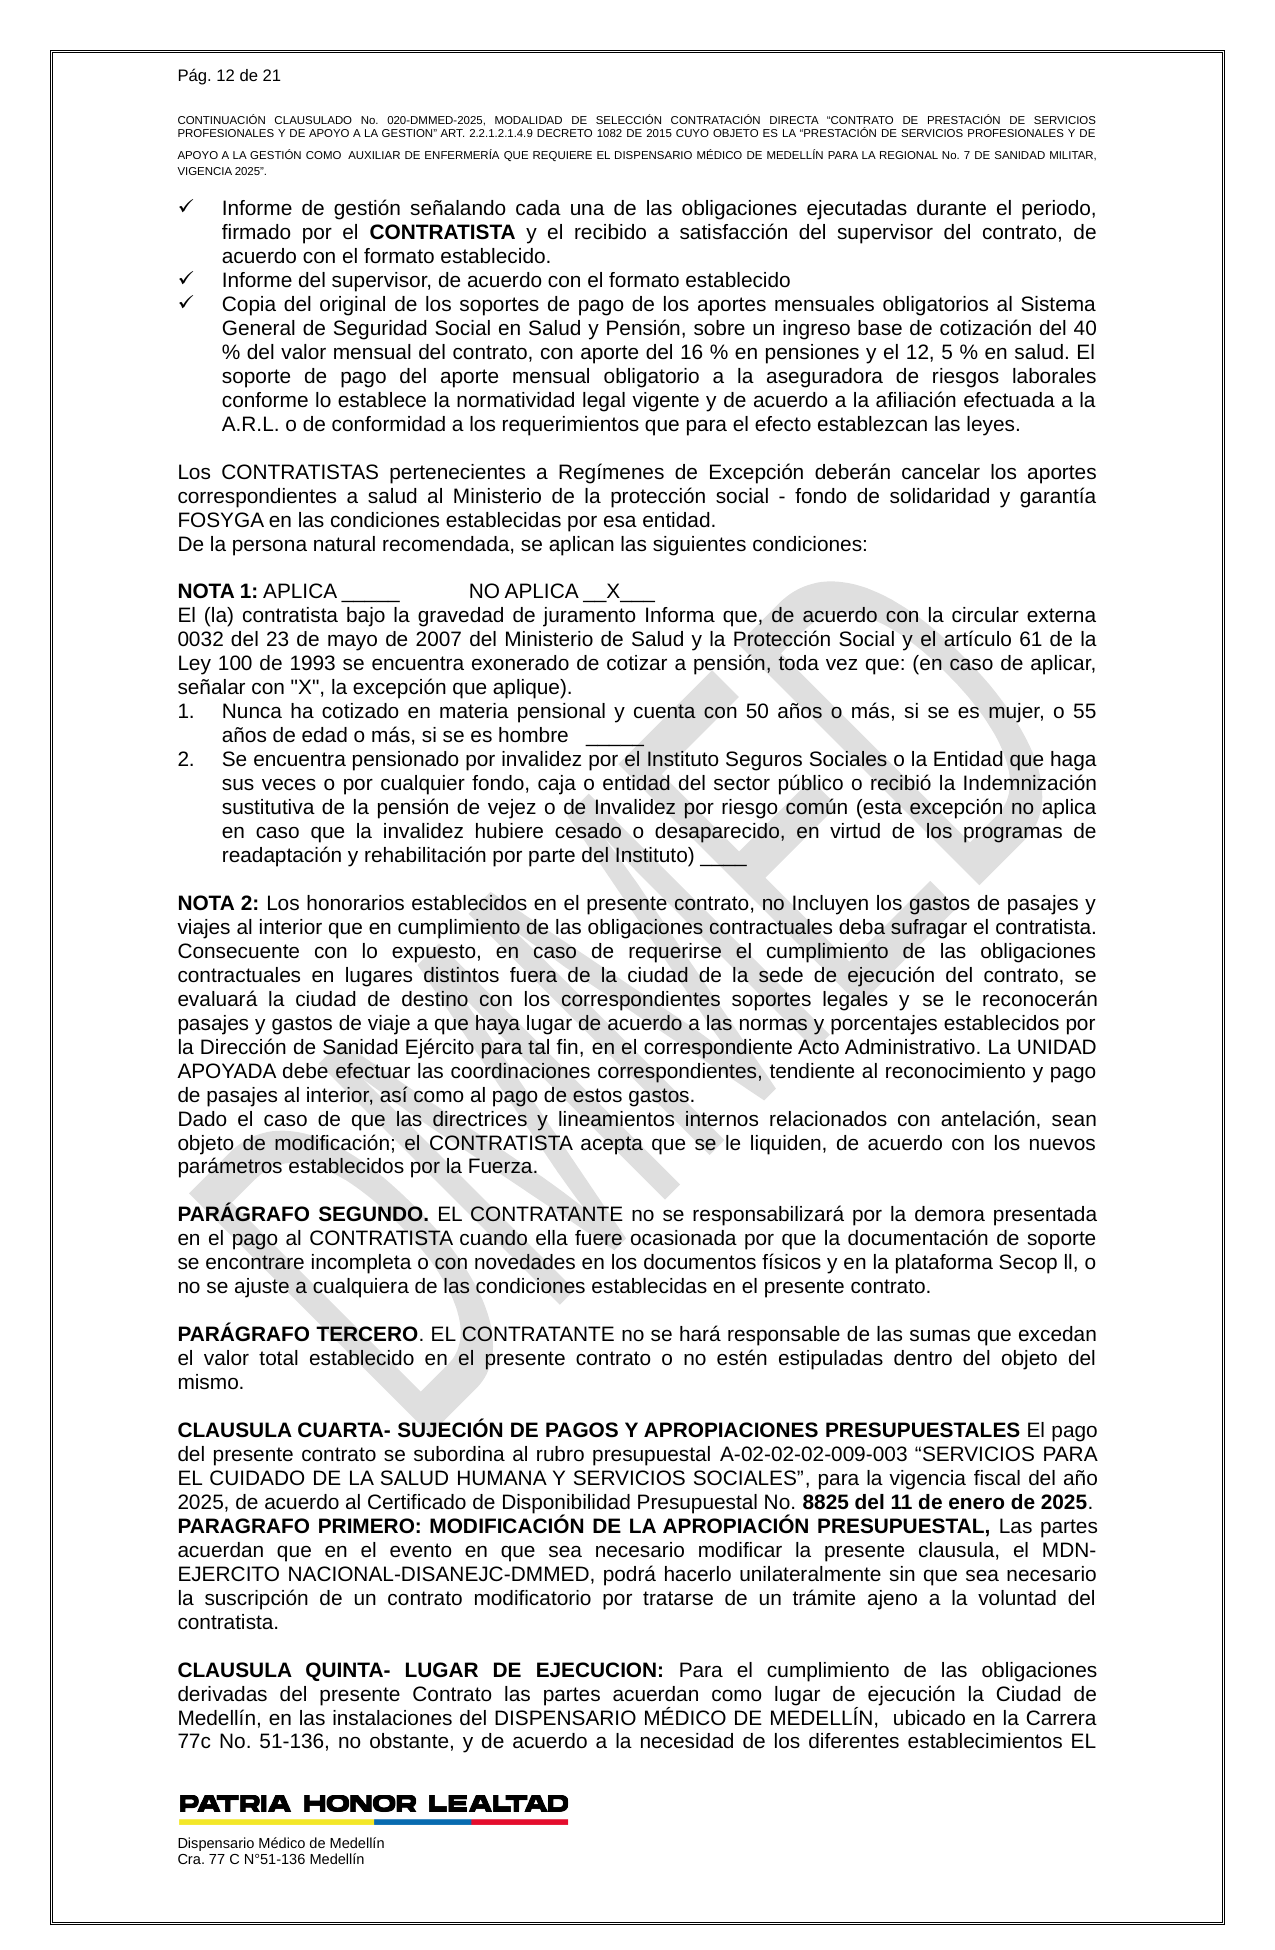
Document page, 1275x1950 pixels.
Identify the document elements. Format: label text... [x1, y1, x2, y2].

list Informe del supervisor, de acuerdo con el formato establecido [177, 268, 1098, 292]
text NOTA 2: Los honorarios establecidos en el presente contrato, no Incluyen los gastos de pasajes y viajes al interior que en cumplimiento de las obligaciones contractuales deba sufragar el contratista. Consecuente con lo expuesto, en caso de requerirse el cumplimiento de las obligaciones contractuales en lugares distintos fuera de la ciudad de la sede de ejecución del contrato, se evaluará la ciudad de destino con los correspondientes soportes legales y se le reconocerán pasajes y gastos de viaje a que haya lugar de acuerdo a las normas y porcentajes establecidos por la Dirección de Sanidad Ejército para tal fin, en el correspondiente Acto Administrativo. La UNIDAD APOYADA debe efectuar las coordinaciones correspondientes, tendiente al reconocimiento y pago de pasajes al interior, así como al pago de estos gastos. [177, 891, 1098, 1106]
text PARÁGRAFO TERCERO. EL CONTRATANTE no se hará responsable de las sumas que excedan el valor total establecido en el presente contrato o no estén estipuladas dentro del objeto del mismo. [177, 1322, 1098, 1394]
list Se encuentra pensionado por invalidez por el Instituto Seguros Sociales o la Entidad que haga sus veces o por cualquier fondo, caja o entidad del sector público o recibió la Indemnización sustitutiva de la pensión de vejez o de Invalidez por riesgo común (esta excepción no aplica en caso que la invalidez hubiere cesado o desaparecido, en virtud de los programas de readaptación y rehabilitación por parte del Instituto) ____ [177, 747, 1098, 867]
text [177, 1657, 1098, 1753]
text PARÁGRAFO SEGUNDO. EL CONTRATANTE no se responsabilizará por la demora presentada en el pago al CONTRATISTA cuando ella fuere ocasionada por que la documentación de soporte se encontrare incompleta o con novedades en los documentos físicos y en la plataforma Secop ll, o no se ajuste a cualquiera de las condiciones establecidas en el presente contrato. [177, 1202, 1098, 1298]
text De la persona natural recomendada, se aplican las siguientes condiciones: [177, 531, 1098, 555]
picture [179, 1795, 569, 1825]
text PARAGRAFO PRIMERO: MODIFICACIÓN DE LA APROPIACIÓN PRESUPUESTAL, Las partes acuerdan que en el evento en que sea necesario modificar la presente clausula, el MDN-EJERCITO NACIONAL-DISANEJC-DMMED, podrá hacerlo unilateralmente sin que sea necesario la suscripción de un contrato modificatorio por tratarse de un trámite ajeno a la voluntad del contratista. [177, 1514, 1098, 1633]
text El (la) contratista bajo la gravedad de juramento Informa que, de acuerdo con la circular externa 0032 del 23 de mayo de 2007 del Ministerio de Salud y la Protección Social y el artículo 61 de la Ley 100 de 1993 se encuentra exonerado de cotizar a pensión, toda vez que: (en caso de aplicar, señalar con "X", la excepción que aplique). [177, 603, 1098, 699]
text NOTA 1: APLICA _____ NO APLICA __X___ [177, 579, 1098, 603]
list Copia del original de los soportes de pago de los aportes mensuales obligatorios al Sistema General de Seguridad Social en Salud y Pensión, sobre un ingreso base de cotización del 40 % del valor mensual del contrato, con aporte del 16 % en pensiones y el 12, 5 % en salud. El soporte de pago del aporte mensual obligatorio a la aseguradora de riesgos laborales conforme lo establece la normatividad legal vigente y de acuerdo a la afiliación efectuada a la A.R.L. o de conformidad a los requerimientos que para el efecto establezcan las leyes. [177, 292, 1098, 436]
text CLAUSULA CUARTA- SUJECIÓN DE PAGOS Y APROPIACIONES PRESUPUESTALES El pago del presente contrato se subordina al rubro presupuestal A-02-02-02-009-003 “SERVICIOS PARA EL CUIDADO DE LA SALUD HUMANA Y SERVICIOS SOCIALES”, para la vigencia fiscal del año 2025, de acuerdo al Certificado de Disponibilidad Presupuestal No. 8825 del 11 de enero de 2025. [177, 1418, 1098, 1514]
list Informe de gestión señalando cada una de las obligaciones ejecutadas durante el periodo, firmado por el CONTRATISTA y el recibido a satisfacción del supervisor del contrato, de acuerdo con el formato establecido. [177, 196, 1098, 268]
text Dado el caso de que las directrices y lineamientos internos relacionados con antelación, sean objeto de modificación; el CONTRATISTA acepta que se le liquiden, de acuerdo con los nuevos parámetros establecidos por la Fuerza. [177, 1106, 1098, 1178]
list Nunca ha cotizado en materia pensional y cuenta con 50 años o más, si se es mujer, o 55 años de edad o más, si se es hombre _____ [177, 699, 1098, 747]
text Los CONTRATISTAS pertenecientes a Regímenes de Excepción deberán cancelar los aportes correspondientes a salud al Ministerio de la protección social - fondo de solidaridad y garantía FOSYGA en las condiciones establecidas por esa entidad. [177, 459, 1098, 531]
